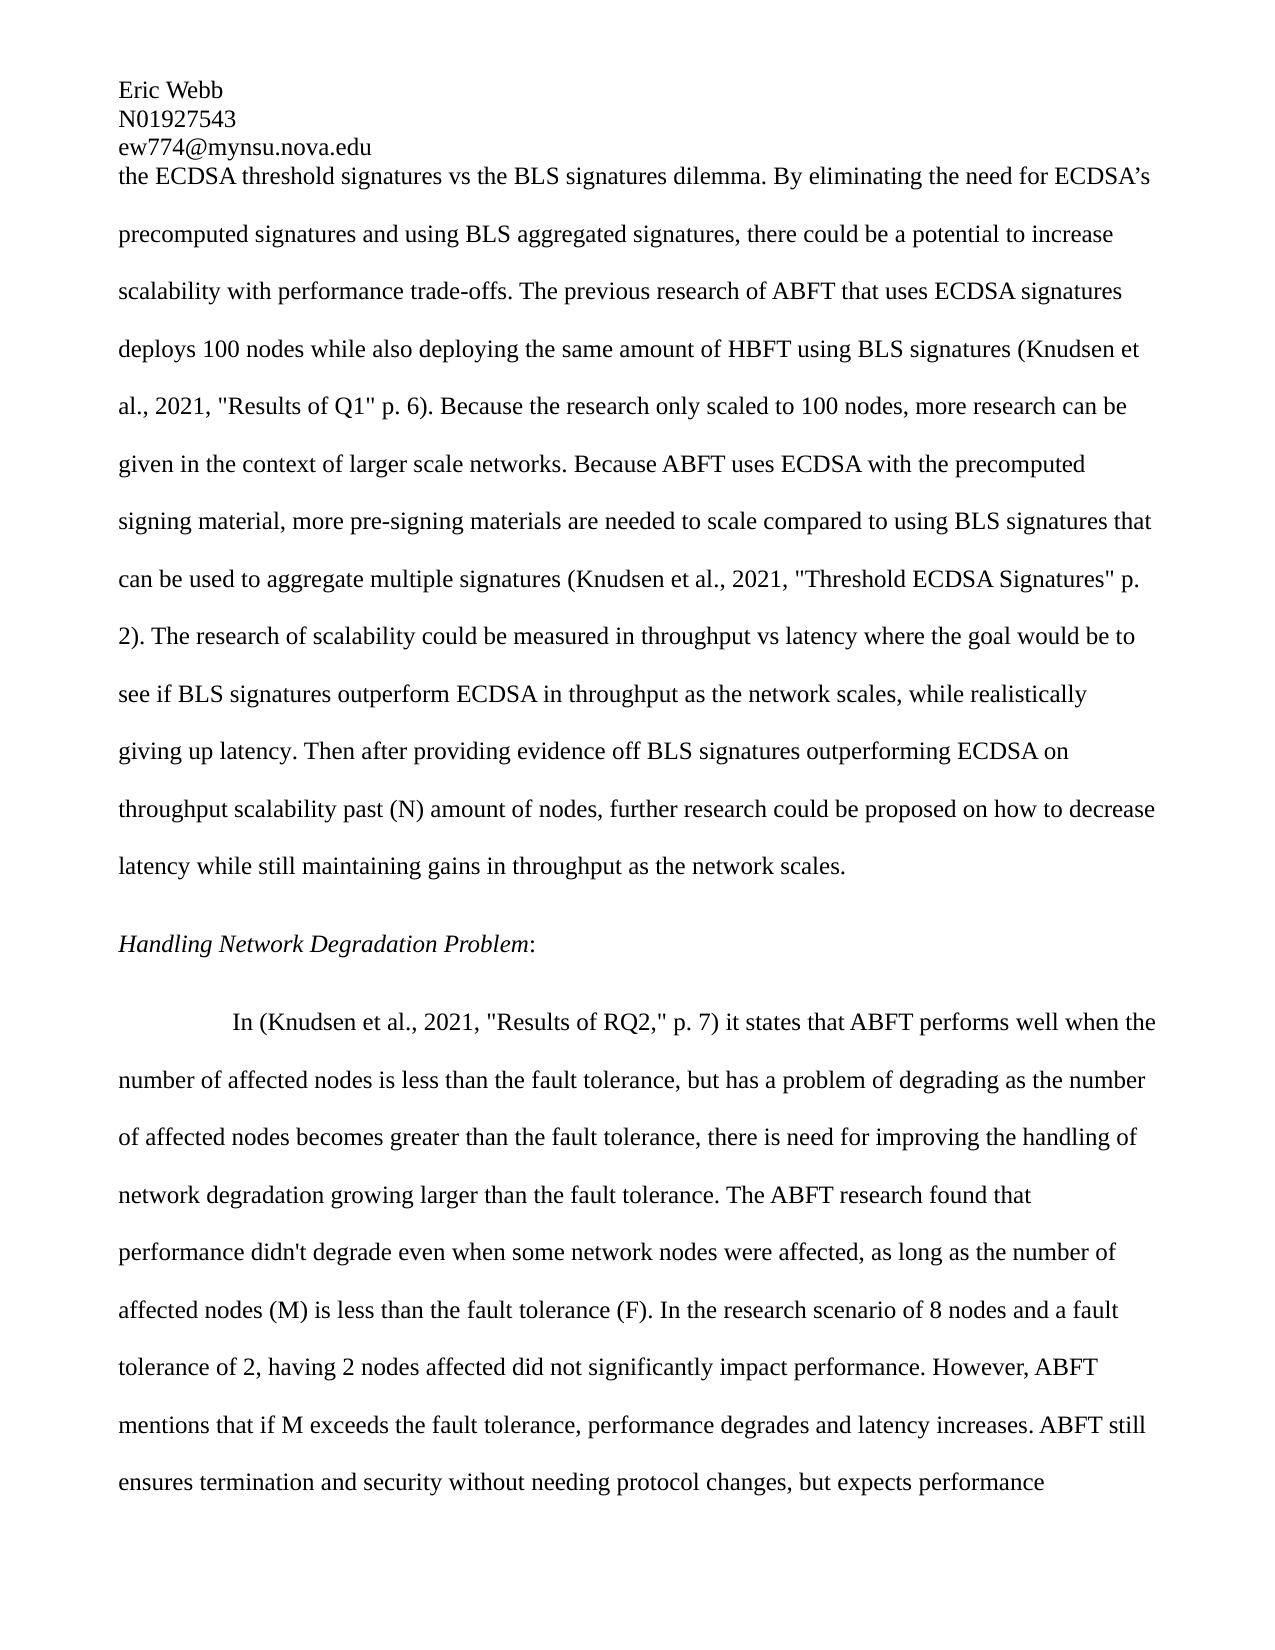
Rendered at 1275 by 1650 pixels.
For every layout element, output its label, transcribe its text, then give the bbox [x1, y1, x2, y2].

text Handling Network Degradation Problem: [118, 929, 1157, 958]
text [118, 161, 1157, 880]
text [118, 1007, 1157, 1496]
